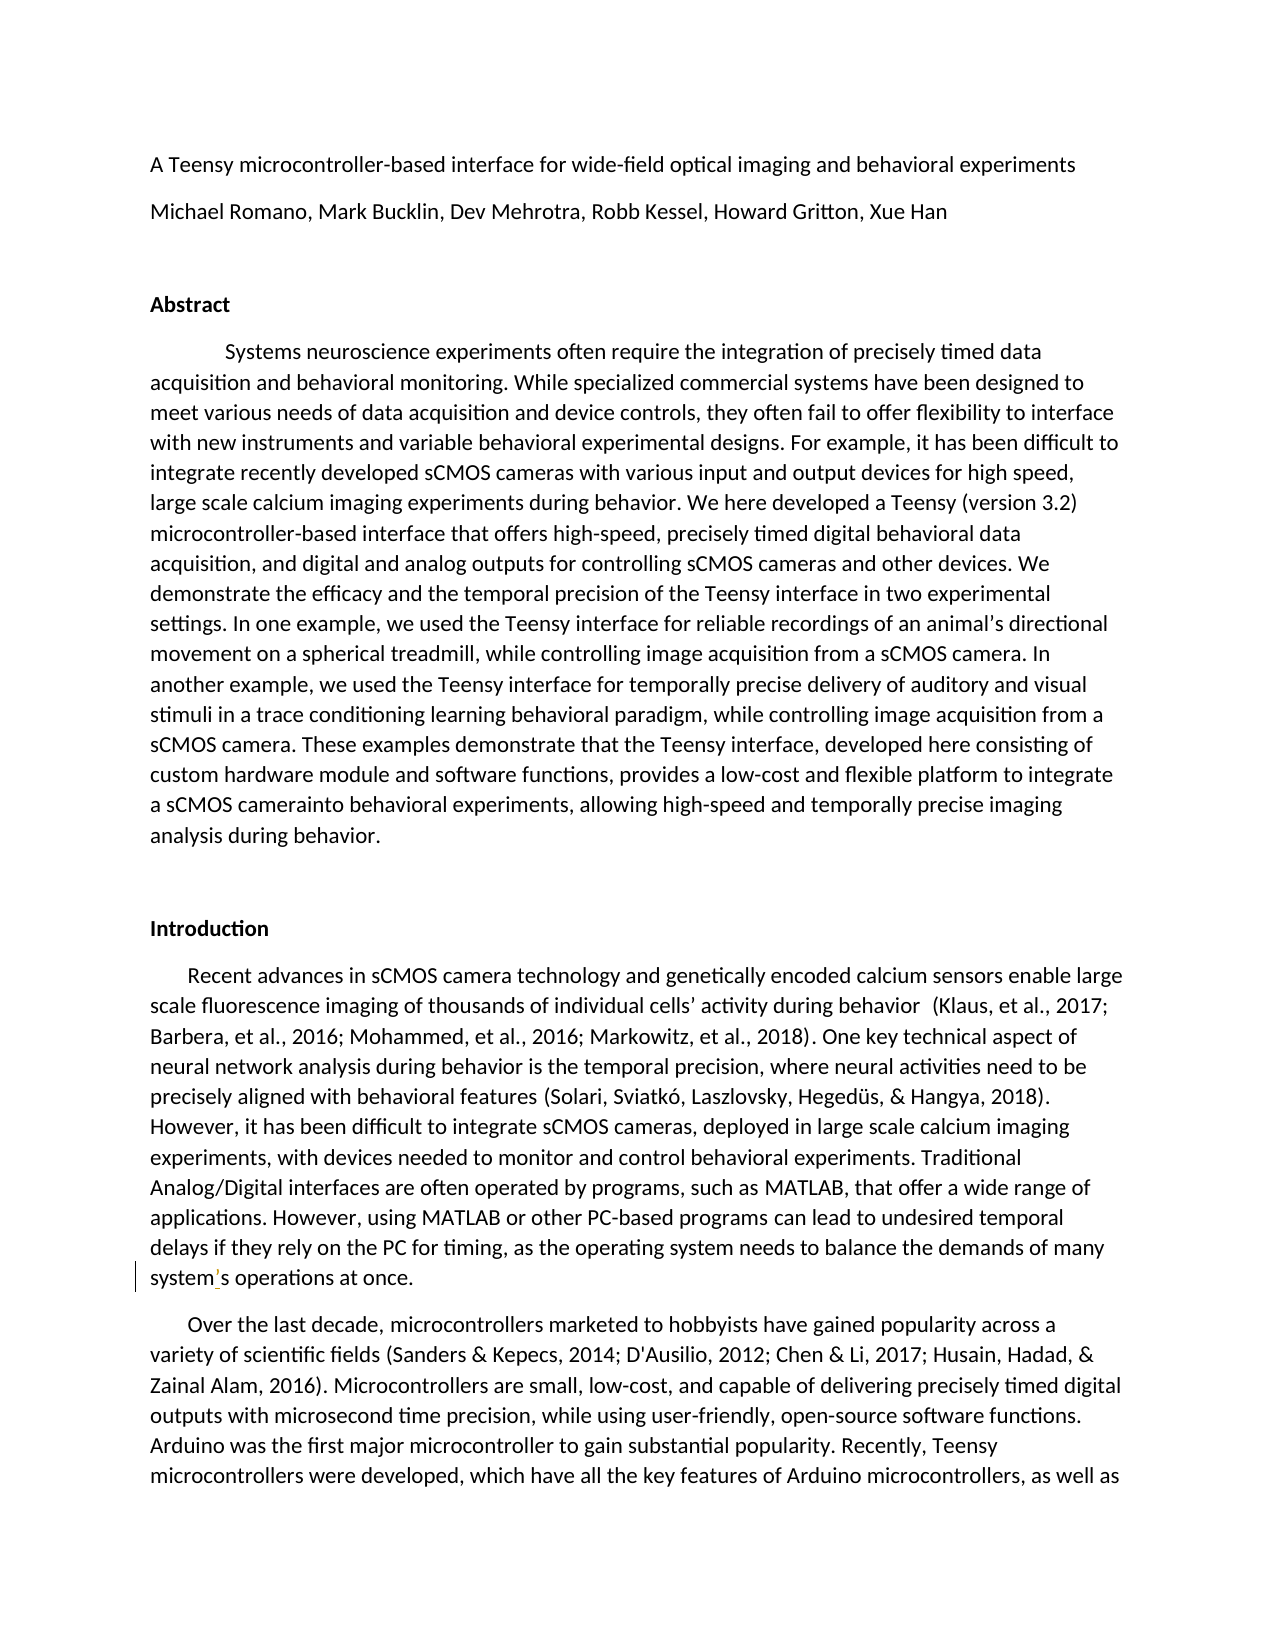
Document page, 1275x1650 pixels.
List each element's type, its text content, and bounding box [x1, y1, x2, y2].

text Introduction [150, 914, 1125, 943]
text Systems neuroscience experiments often require the integration of precisely timed data acquisition and behavioral monitoring. While specialized commercial systems have been designed to meet various needs of data acquisition and device controls, they often fail to offer flexibility to interface with new instruments and variable behavioral experimental designs. For example, it has been difficult to integrate recently developed sCMOS cameras with various input and output devices for high speed, large scale calcium imaging experiments during behavior. We here developed a Teensy (version 3.2) microcontroller-based interface that offers high-speed, precisely timed digital behavioral data acquisition, and digital and analog outputs for controlling sCMOS cameras and other devices. We demonstrate the efficacy and the temporal precision of the Teensy interface in two experimental settings. In one example, we used the Teensy interface for reliable recordings of an animal’s directional movement on a spherical treadmill, while controlling image acquisition from a sCMOS camera. In another example, we used the Teensy interface for temporally precise delivery of auditory and visual stimuli in a trace conditioning learning behavioral paradigm, while controlling image acquisition from a sCMOS camera. These examples demonstrate that the Teensy interface, developed here consisting of custom hardware module and software functions, provides a low-cost and flexible platform to integrate a sCMOS camerainto behavioral experiments, allowing high-speed and temporally precise imaging analysis during behavior. [150, 337, 1125, 849]
text Abstract [150, 291, 1125, 319]
text Michael Romano, Mark Bucklin, Dev Mehrotra, Robb Kessel, Howard Gritton, Xue Han [150, 197, 1125, 225]
text A Teensy microcontroller-based interface for wide-field optical imaging and behavioral experiments [150, 150, 1125, 178]
text Recent advances in sCMOS camera technology and genetically encoded calcium sensors enable large scale fluorescence imaging of thousands of individual cells’ activity during behavior . One key technical aspect of neural network analysis during behavior is the temporal precision, where neural activities need to be precisely aligned with behavioral features . However, it has been difficult to integrate sCMOS cameras, deployed in large scale calcium imaging experiments, with devices needed to monitor and control behavioral experiments. Traditional Analog/Digital interfaces are often operated by programs, such as MATLAB, that offer a wide range of applications. However, using MATLAB or other PC-based programs can lead to undesired temporal delays if they rely on the PC for timing, as the operating system needs to balance the demands of many systems operations at once. [150, 961, 1125, 1292]
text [150, 1310, 1125, 1489]
